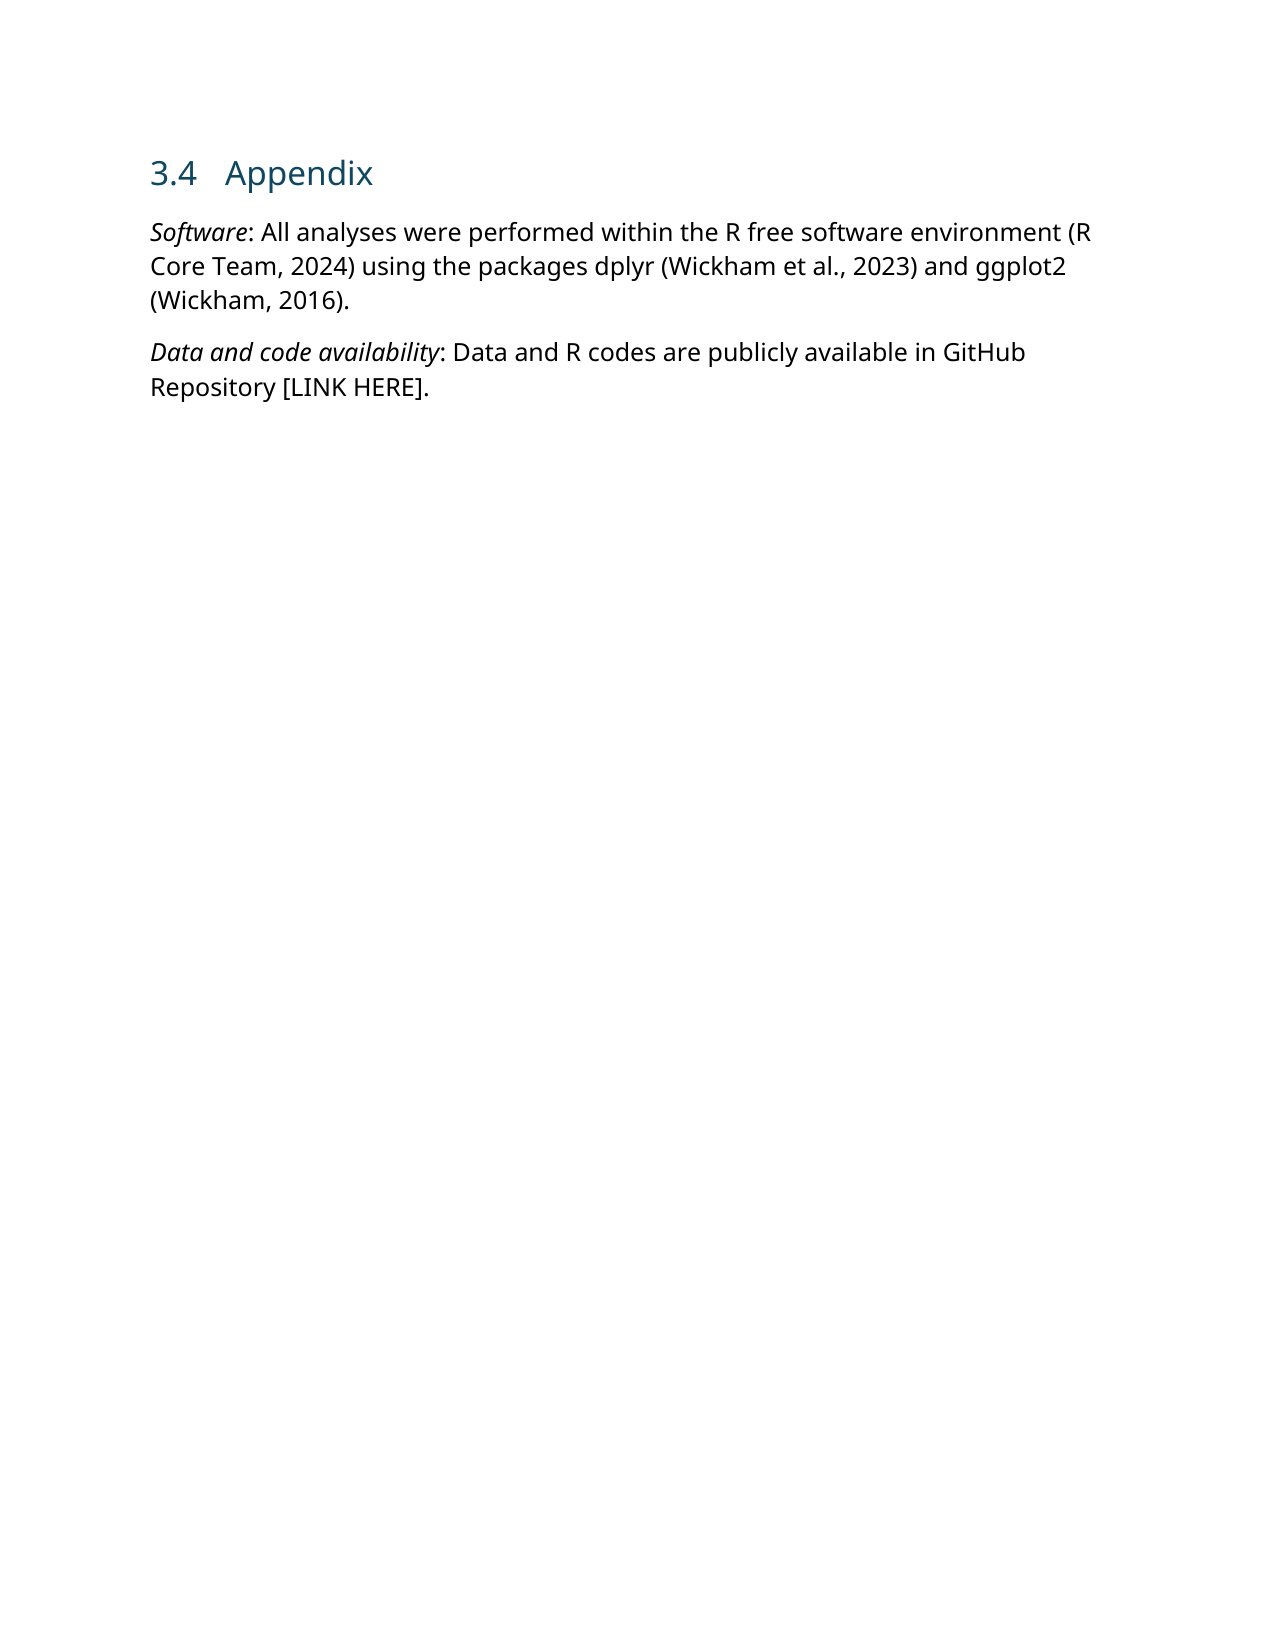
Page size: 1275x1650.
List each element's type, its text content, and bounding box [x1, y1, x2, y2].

subtitle 3.4 Appendix [150, 150, 1125, 195]
text Data and code availability: Data and R codes are publicly available in GitHub Repository [LINK HERE]. [150, 335, 1125, 403]
text Software: All analyses were performed within the R free software environment (R Core Team, 2024) using the packages dplyr (Wickham et al., 2023) and ggplot2 (Wickham, 2016). [150, 214, 1125, 316]
